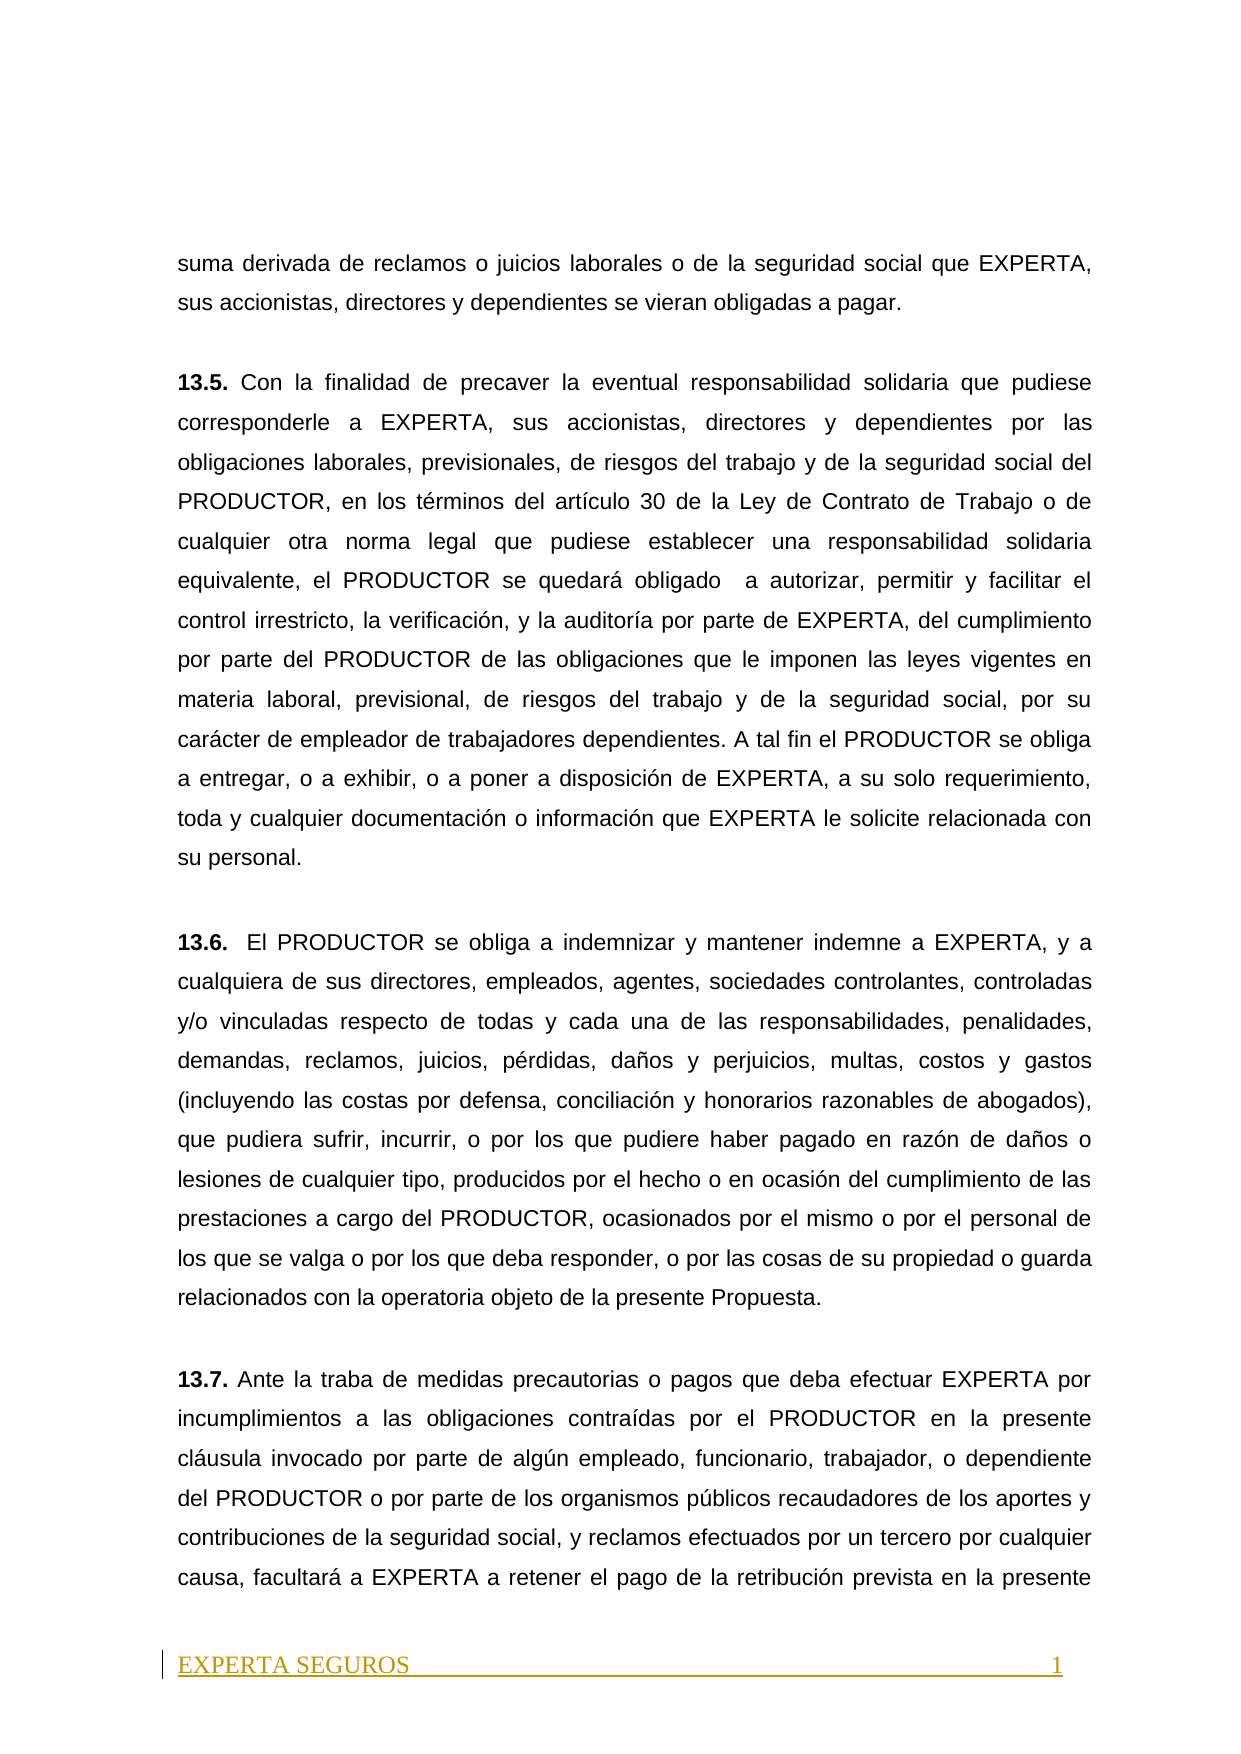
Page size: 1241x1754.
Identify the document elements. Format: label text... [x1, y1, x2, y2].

text 13.5. Con la finalidad de precaver la eventual responsabilidad solidaria que pudiese corresponderle a EXPERTA, sus accionistas, directores y dependientes por las obligaciones laborales, previsionales, de riesgos del trabajo y de la seguridad social del PRODUCTOR, en los términos del artículo 30 de la Ley de Contrato de Trabajo o de cualquier otra norma legal que pudiese establecer una responsabilidad solidaria equivalente, el PRODUCTOR se quedará obligado a autorizar, permitir y facilitar el control irrestricto, la verificación, y la auditoría por parte de EXPERTA, del cumplimiento por parte del PRODUCTOR de las obligaciones que le imponen las leyes vigentes en materia laboral, previsional, de riesgos del trabajo y de la seguridad social, por su carácter de empleador de trabajadores dependientes. A tal fin el PRODUCTOR se obliga a entregar, o a exhibir, o a poner a disposición de EXPERTA, a su solo requerimiento, toda y cualquier documentación o información que EXPERTA le solicite relacionada con su personal. [177, 356, 1092, 871]
text 13.6. El PRODUCTOR se obliga a indemnizar y mantener indemne a EXPERTA, y a cualquiera de sus directores, empleados, agentes, sociedades controlantes, controladas y/o vinculadas respecto de todas y cada una de las responsabilidades, penalidades, demandas, reclamos, juicios, pérdidas, daños y perjuicios, multas, costos y gastos (incluyendo las costas por defensa, conciliación y honorarios razonables de abogados), que pudiera sufrir, incurrir, o por los que pudiere haber pagado en razón de daños o lesiones de cualquier tipo, producidos por el hecho o en ocasión del cumplimiento de las prestaciones a cargo del PRODUCTOR, ocasionados por el mismo o por el personal de los que se valga o por los que deba responder, o por las cosas de su propiedad o guarda relacionados con la operatoria objeto de la presente Propuesta. [177, 928, 1092, 1310]
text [177, 1353, 1092, 1590]
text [177, 236, 1092, 315]
